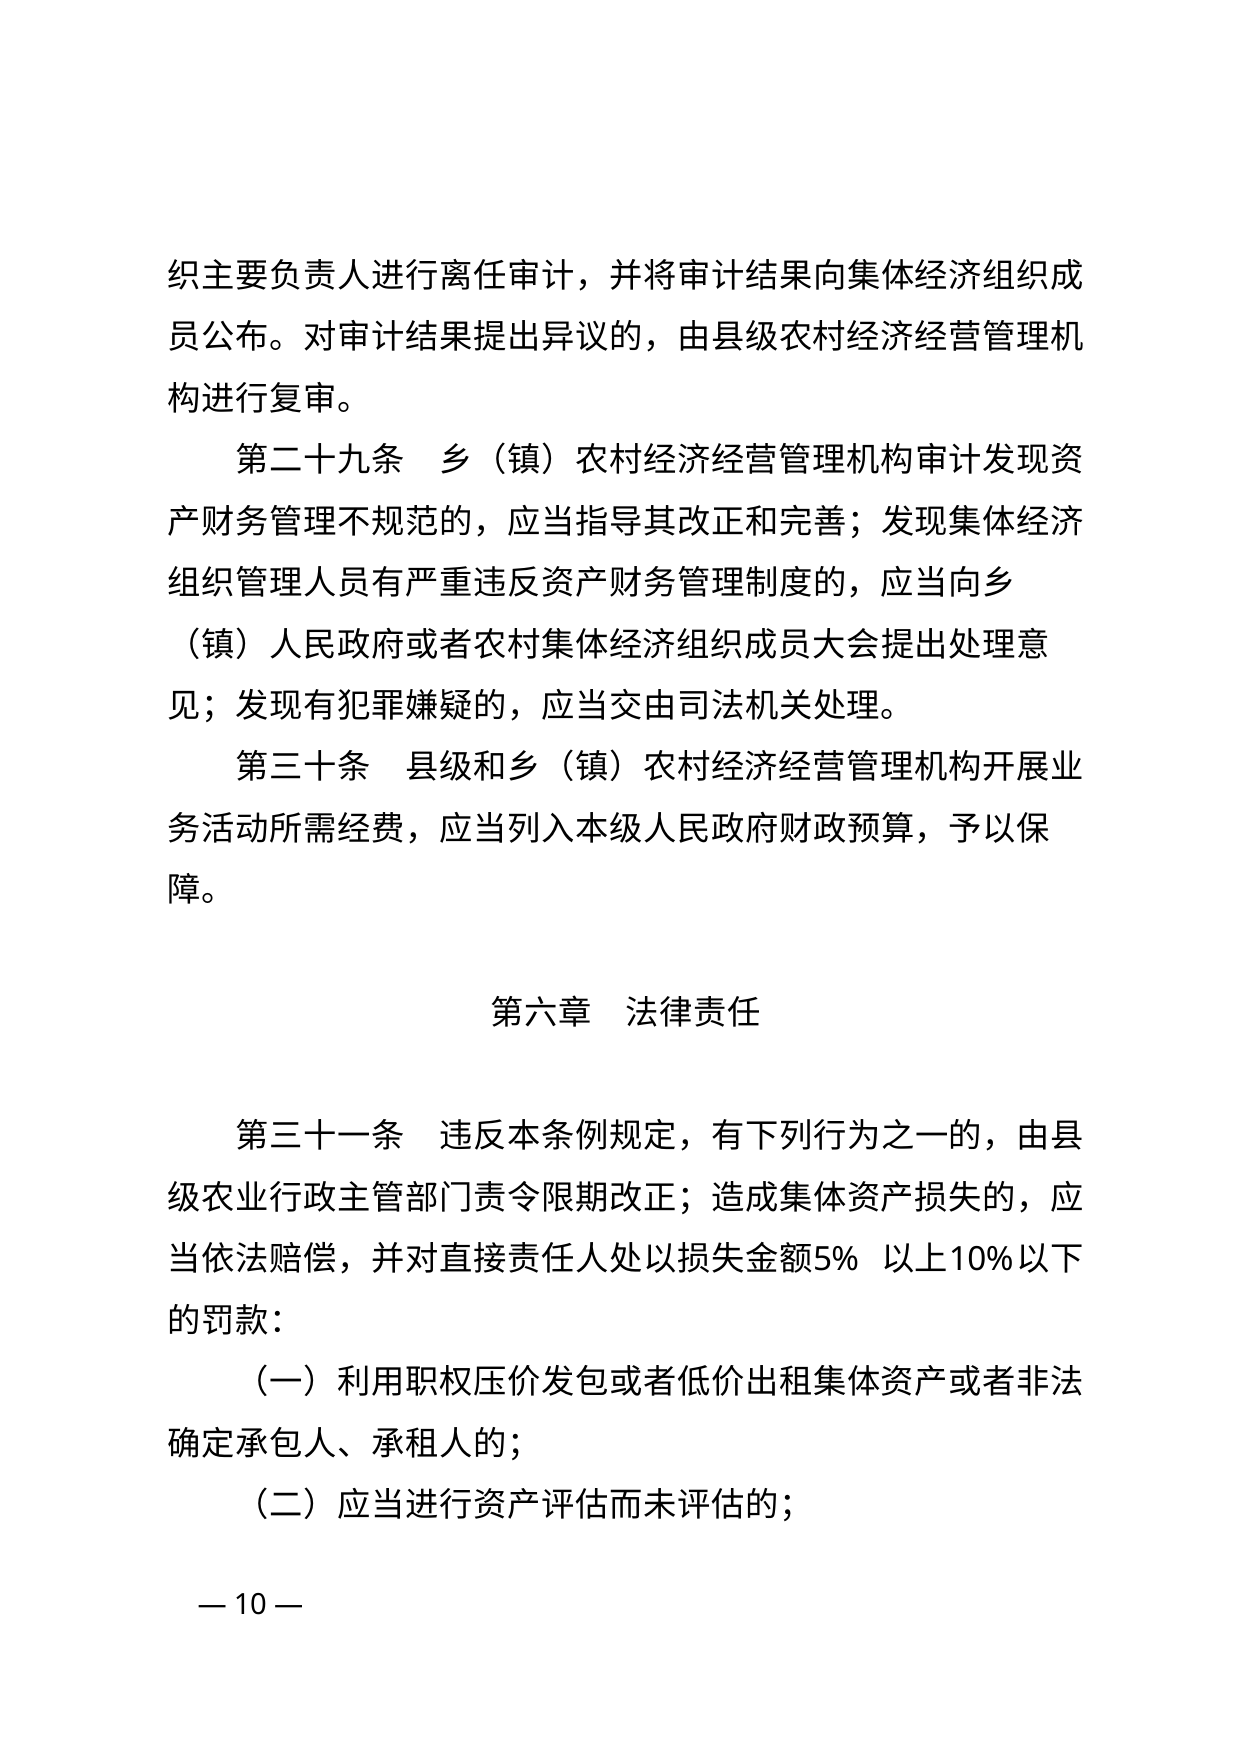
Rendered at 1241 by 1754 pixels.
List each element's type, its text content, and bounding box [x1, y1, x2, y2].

text 第六章 法律责任 [168, 979, 1084, 1041]
text 第三十一条 违反本条例规定，有下列行为之一的，由县级农业行政主管部门责令限期改正；造成集体资产损失的，应当依法赔偿，并对直接责任人处以损失金额5%以上10%以下的罚款： [168, 1102, 1084, 1348]
text （一）利用职权压价发包或者低价出租集体资产或者非法确定承包人、承租人的； [168, 1348, 1084, 1471]
text 第三十条 县级和乡（镇）农村经济经营管理机构开展业务活动所需经费，应当列入本级人民政府财政预算，予以保障。 [168, 734, 1084, 918]
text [168, 242, 1084, 426]
text 第二十九条 乡（镇）农村经济经营管理机构审计发现资产财务管理不规范的，应当指导其改正和完善；发现集体经济组织管理人员有严重违反资产财务管理制度的，应当向乡（镇）人民政府或者农村集体经济组织成员大会提出处理意见；发现有犯罪嫌疑的，应当交由司法机关处理。 [168, 426, 1084, 734]
text （二）应当进行资产评估而未评估的； [168, 1471, 1084, 1533]
